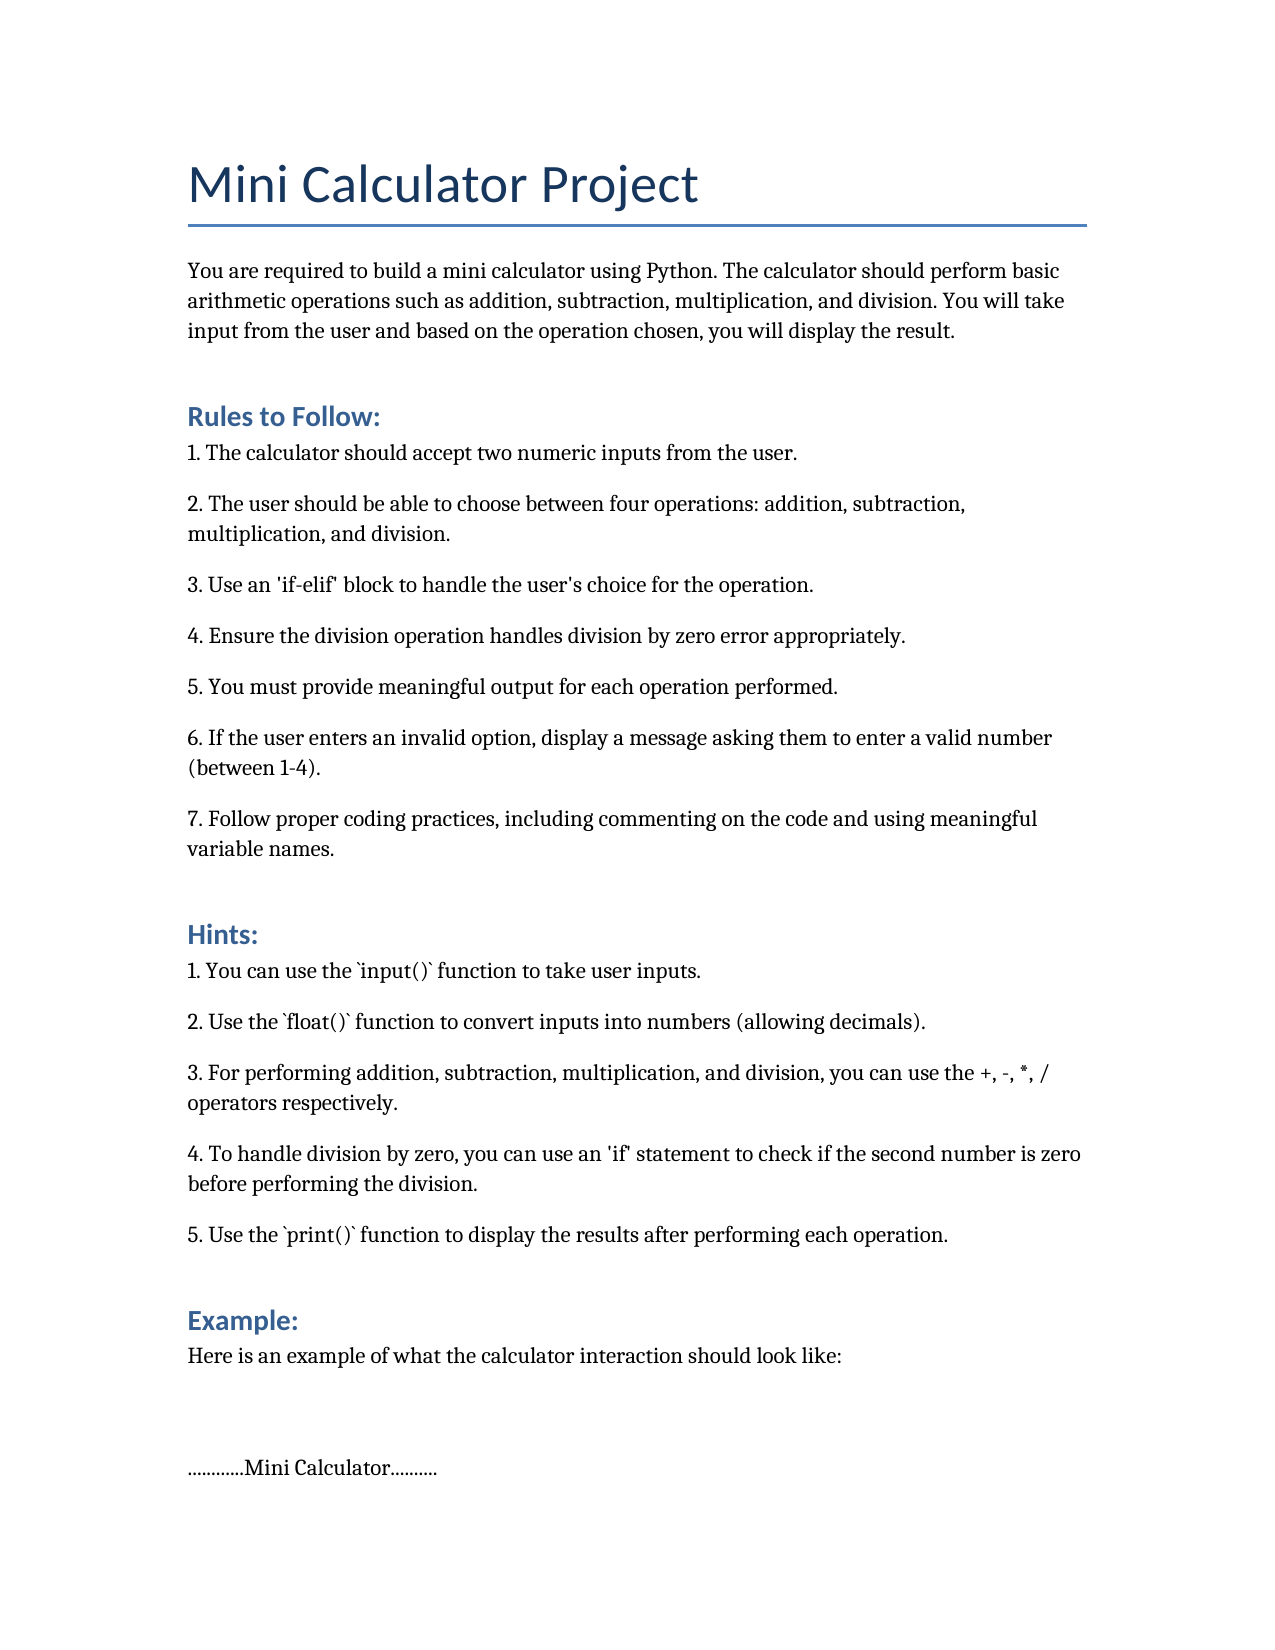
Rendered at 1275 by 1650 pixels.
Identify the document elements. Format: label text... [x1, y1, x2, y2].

text 7. Follow proper coding practices, including commenting on the code and using meaningful variable names. [187, 806, 1087, 863]
text 2. The user should be able to choose between four operations: addition, subtraction, multiplication, and division. [187, 490, 1087, 547]
text Here is an example of what the calculator interaction should look like: [187, 1343, 1087, 1369]
subtitle Hints: [187, 916, 1087, 952]
text 4. To handle division by zero, you can use an 'if' statement to check if the second number is zero before performing the division. [187, 1141, 1087, 1197]
text You are required to build a mini calculator using Python. The calculator should perform basic arithmetic operations such as addition, subtraction, multiplication, and division. You will take input from the user and based on the operation chosen, you will display the result. [187, 258, 1087, 344]
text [187, 1394, 1087, 1481]
text 2. Use the `float()` function to convert inputs into numbers (allowing decimals). [187, 1008, 1087, 1035]
text 5. You must provide meaningful output for each operation performed. [187, 674, 1087, 700]
text 1. The calculator should accept two numeric inputs from the user. [187, 439, 1087, 466]
text 3. Use an 'if-elif' block to handle the user's choice for the operation. [187, 572, 1087, 598]
text 6. If the user enters an invalid option, display a message asking them to enter a valid number (between 1-4). [187, 725, 1087, 781]
text 3. For performing addition, subtraction, multiplication, and division, you can use the +, -, *, / operators respectively. [187, 1059, 1087, 1116]
text 5. Use the `print()` function to display the results after performing each operation. [187, 1222, 1087, 1248]
subtitle Example: [187, 1302, 1087, 1338]
title Mini Calculator Project [187, 150, 1087, 227]
subtitle Rules to Follow: [187, 398, 1087, 434]
text 1. You can use the `input()` function to take user inputs. [187, 957, 1087, 984]
text 4. Ensure the division operation handles division by zero error appropriately. [187, 623, 1087, 649]
